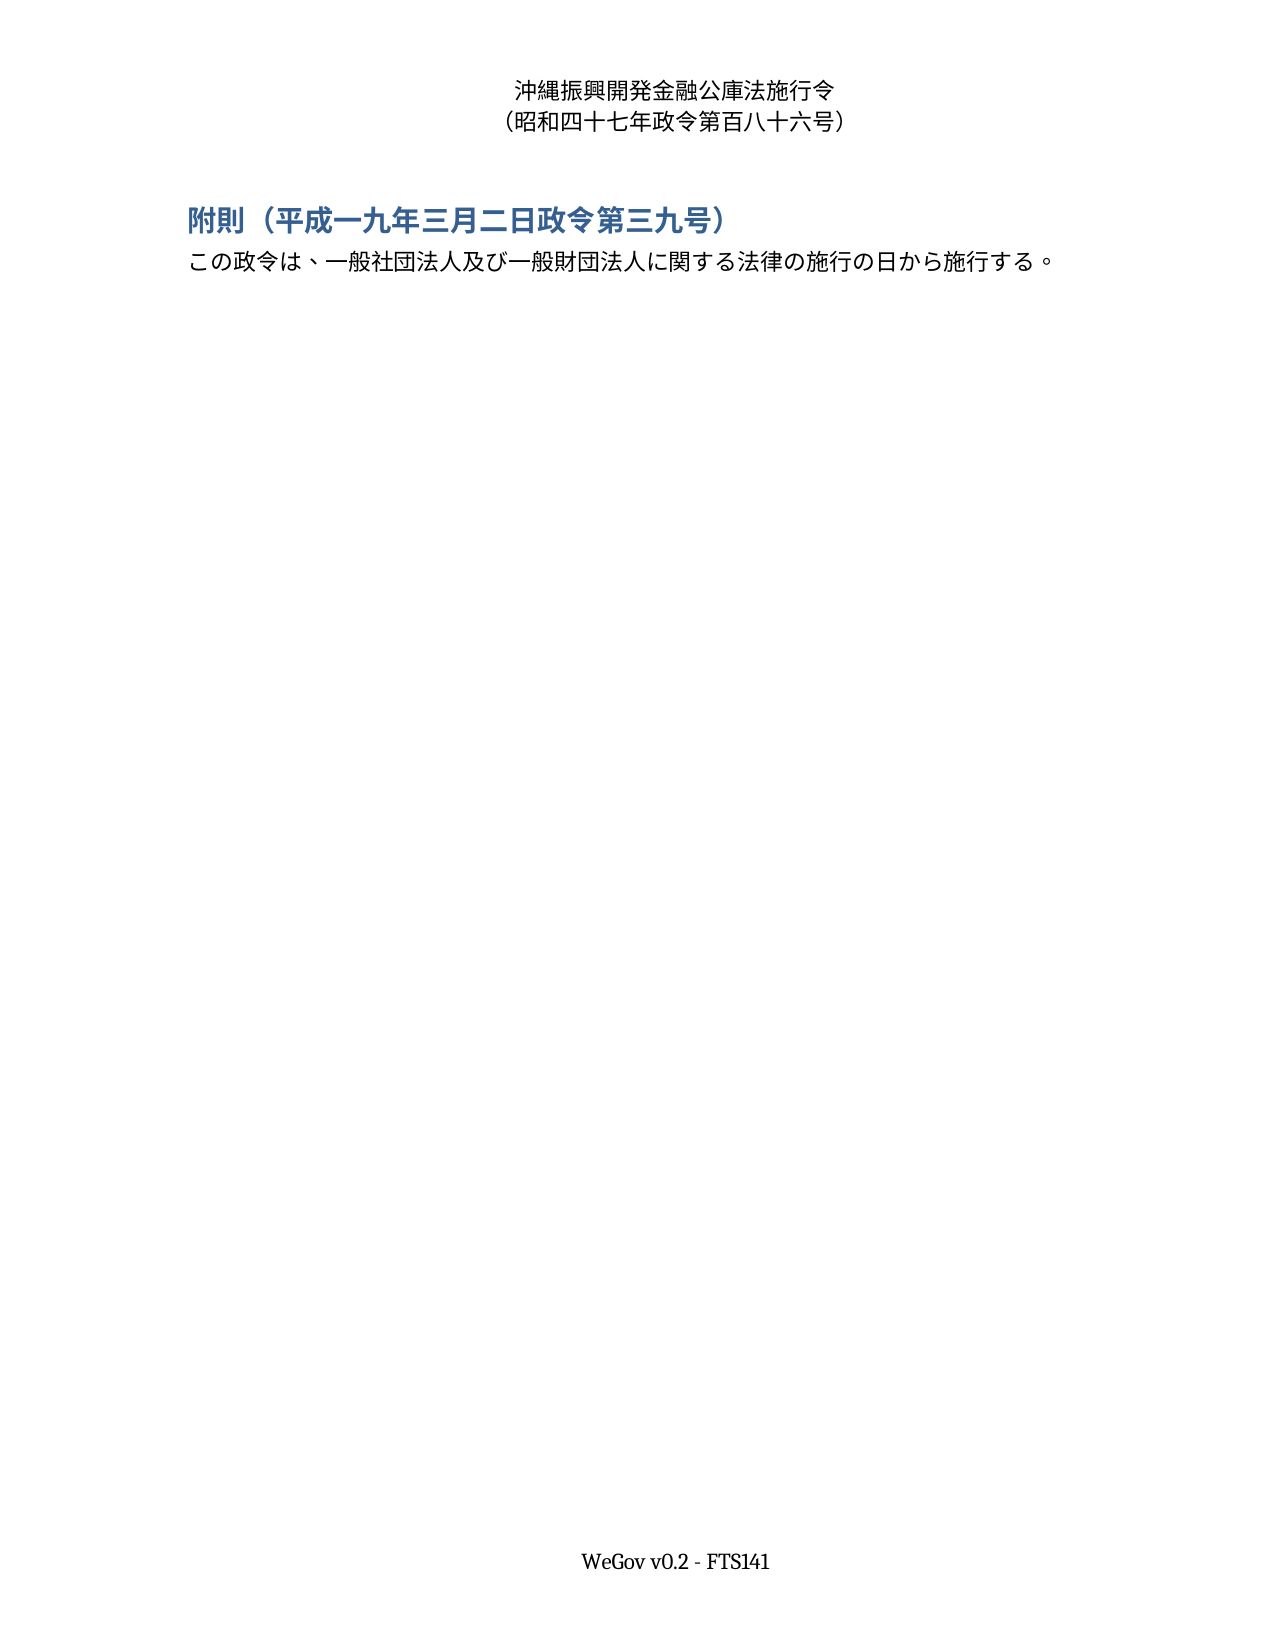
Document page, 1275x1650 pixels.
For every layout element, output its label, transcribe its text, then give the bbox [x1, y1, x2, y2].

text この政令は、一般社団法人及び一般財団法人に関する法律の施行の日から施行する。 [187, 246, 1087, 277]
subtitle 附則（平成一九年三月二日政令第三九号） [187, 200, 1087, 240]
